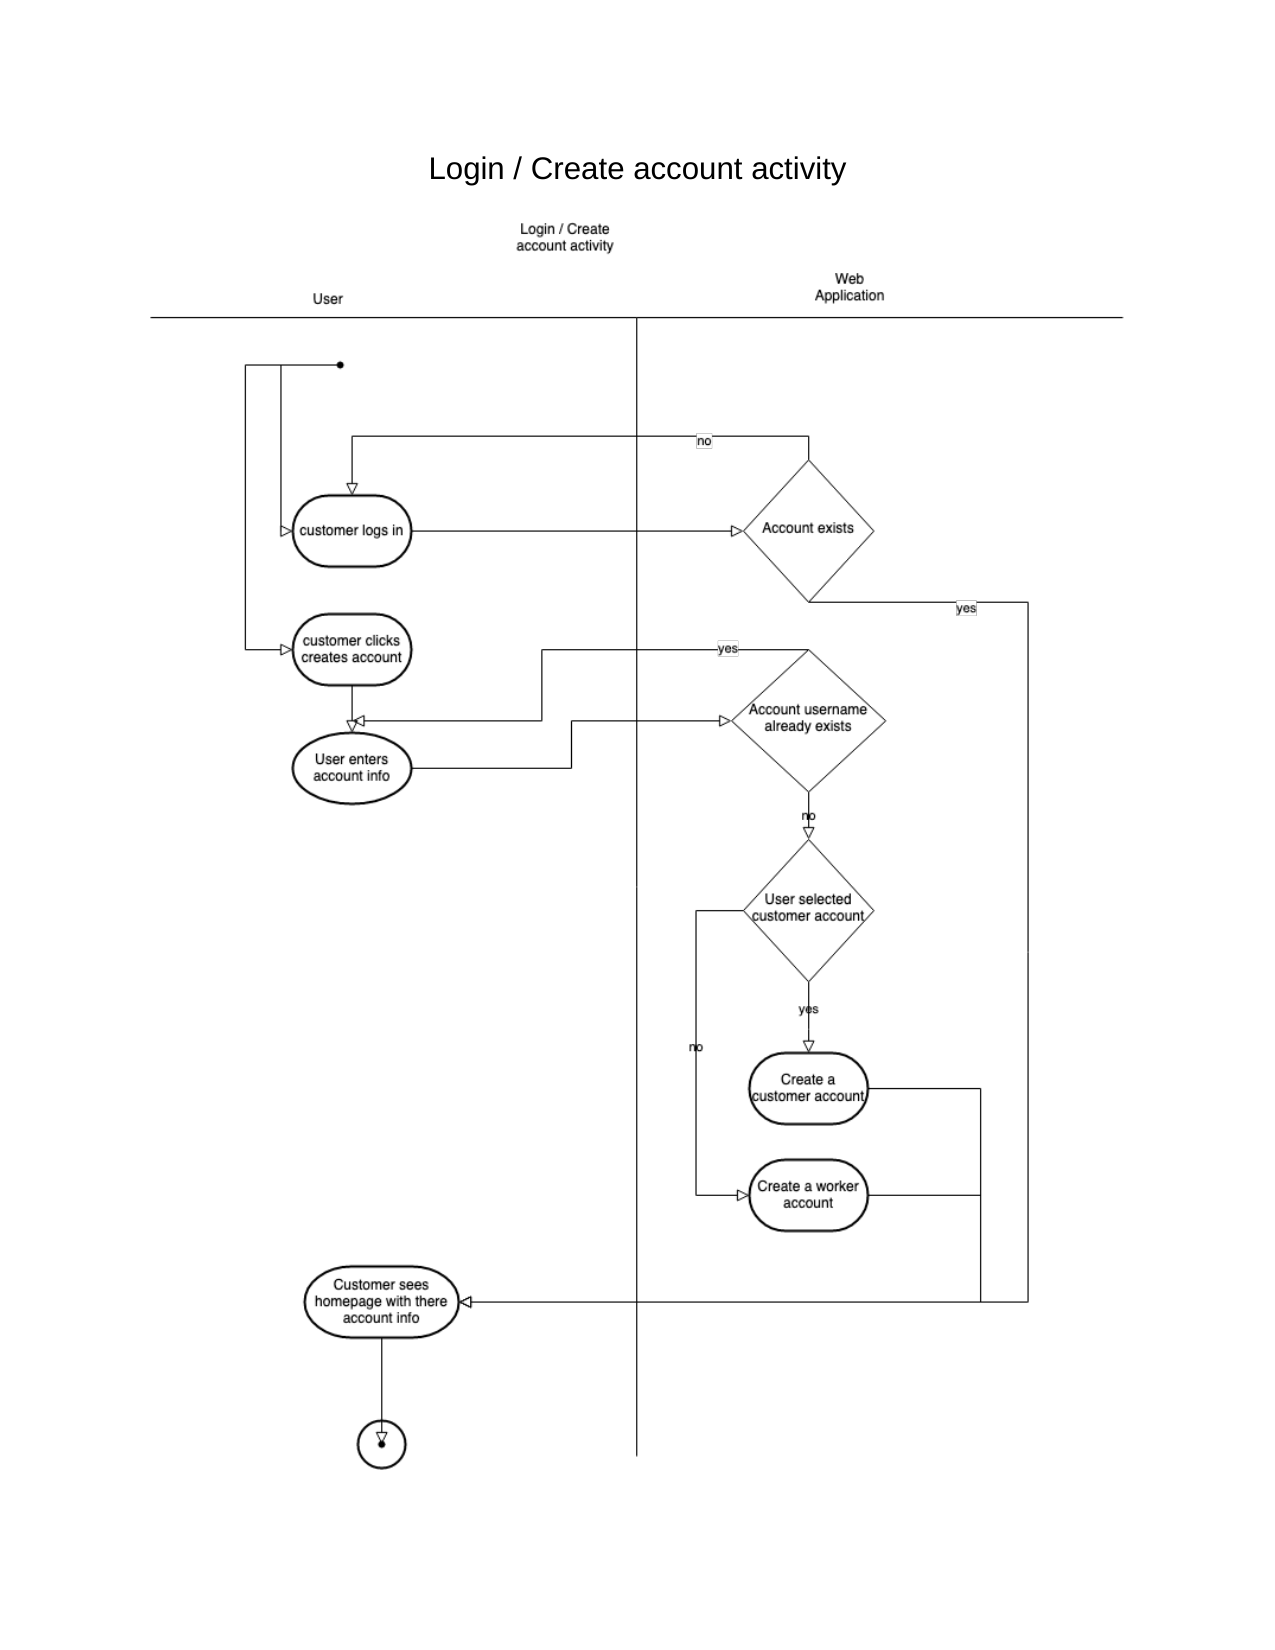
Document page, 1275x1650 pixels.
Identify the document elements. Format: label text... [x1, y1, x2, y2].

picture [150, 221, 1125, 1470]
text Login / Create account activity [150, 150, 1125, 186]
